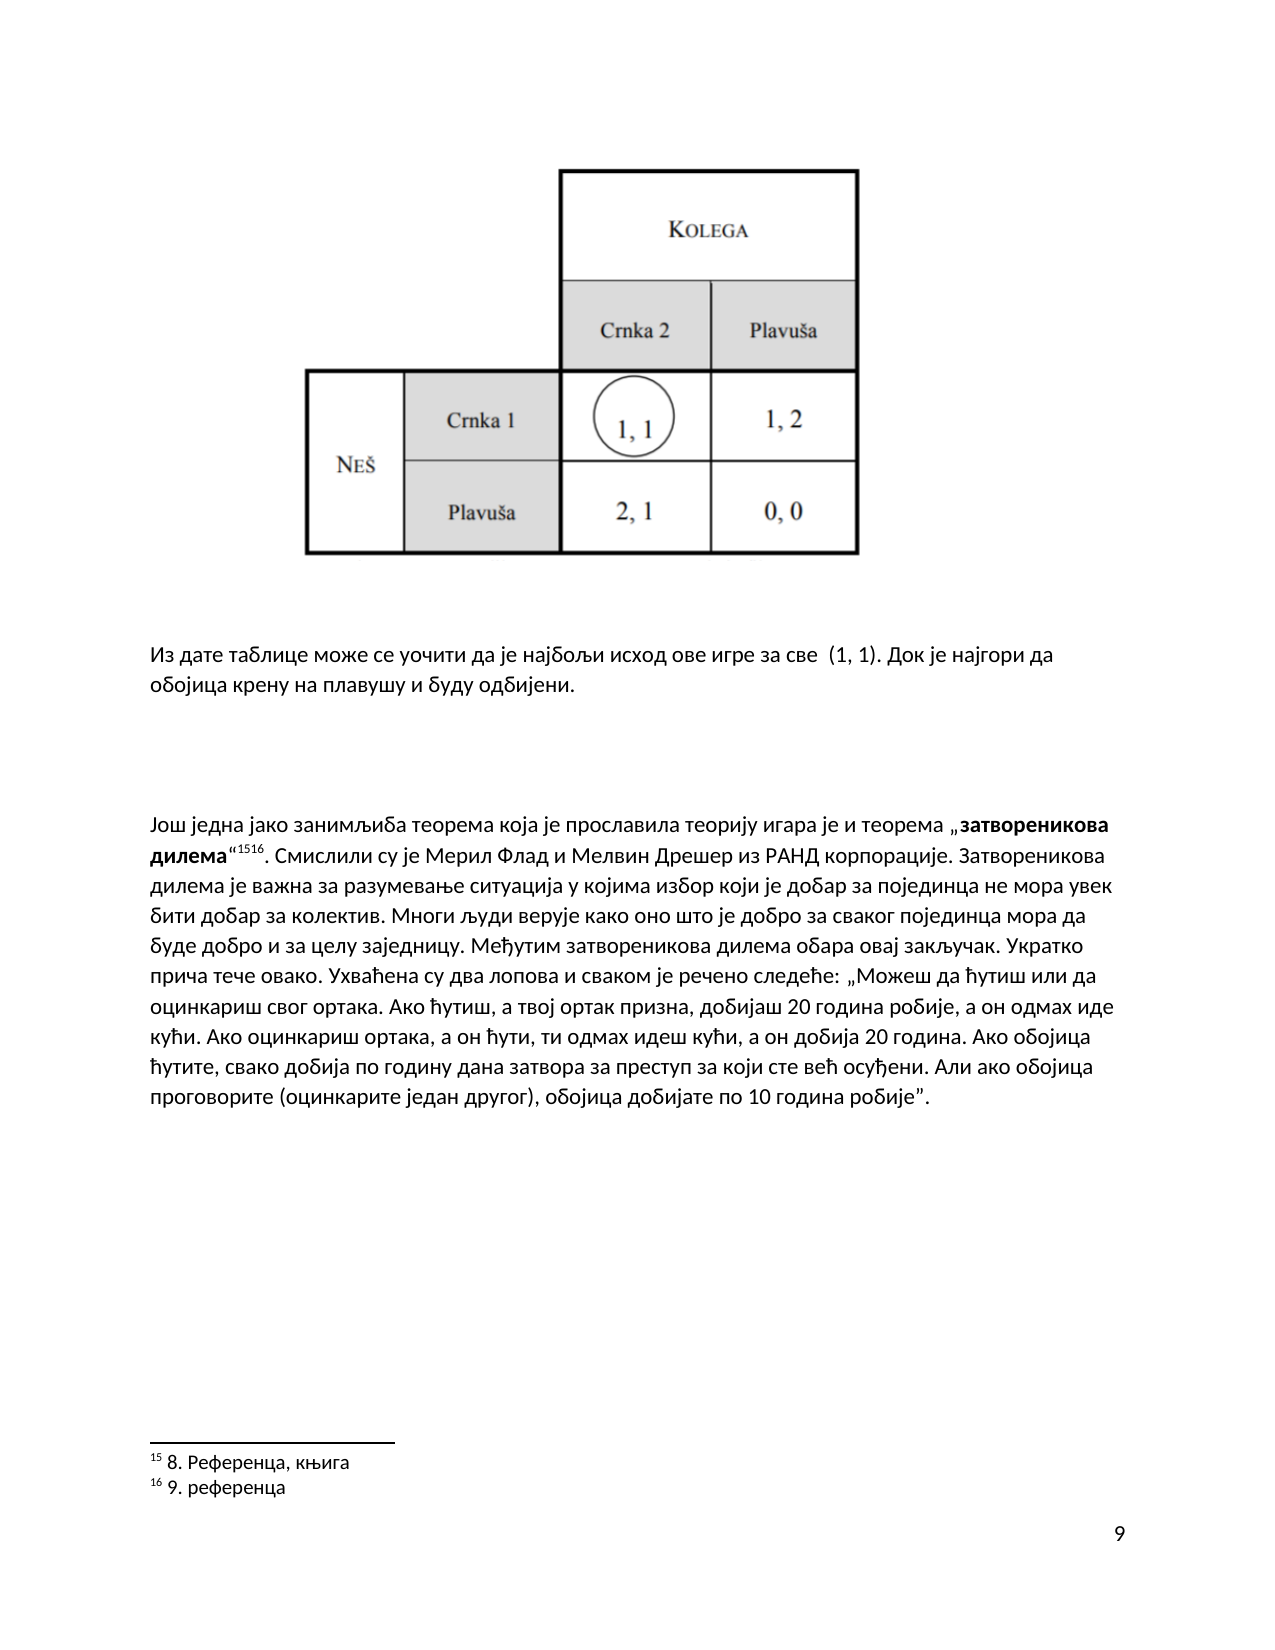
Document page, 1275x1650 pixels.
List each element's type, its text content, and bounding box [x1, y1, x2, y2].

text Из дате таблице може се уочити да је најбољи исход ове игре за све (1, 1). Док је најгори да обојица крену на плавушу и буду одбијени. [150, 640, 1125, 698]
text Још једна јако занимљиба теорема која је прославила теорију игара је и теорема „затвореникова дилема“. Смислили су је Мерил Флад и Мелвин Дрешер из РАНД корпорације. Затвореникова дилема је важна за разумевање ситуација у којима избор који је добар за појединца не мора увек бити добар за колектив. Многи људи верује како оно што је добро за сваког појединца мора да буде добро и за целу заједницу. Међутим затвореникова дилема обара овај закључак. Укратко прича тече овако. Ухваћена су два лопова и сваком је речено следеће: „Можеш да ћутиш или да оцинкариш свог ортака. Ако ћутиш, а твој ортак призна, добијаш 20 година робије, а он одмах иде кући. Ако оцинкариш ортака, а он ћути, ти одмах идеш кући, а он добија 20 година. Ако обојица ћутите, свако добија по годину дана затвора за преступ за који сте већ осуђени. Али ако обојица проговорите (оцинкарите један другог), обојица добијате по 10 година робије”. [150, 811, 1125, 1110]
picture [266, 150, 891, 561]
